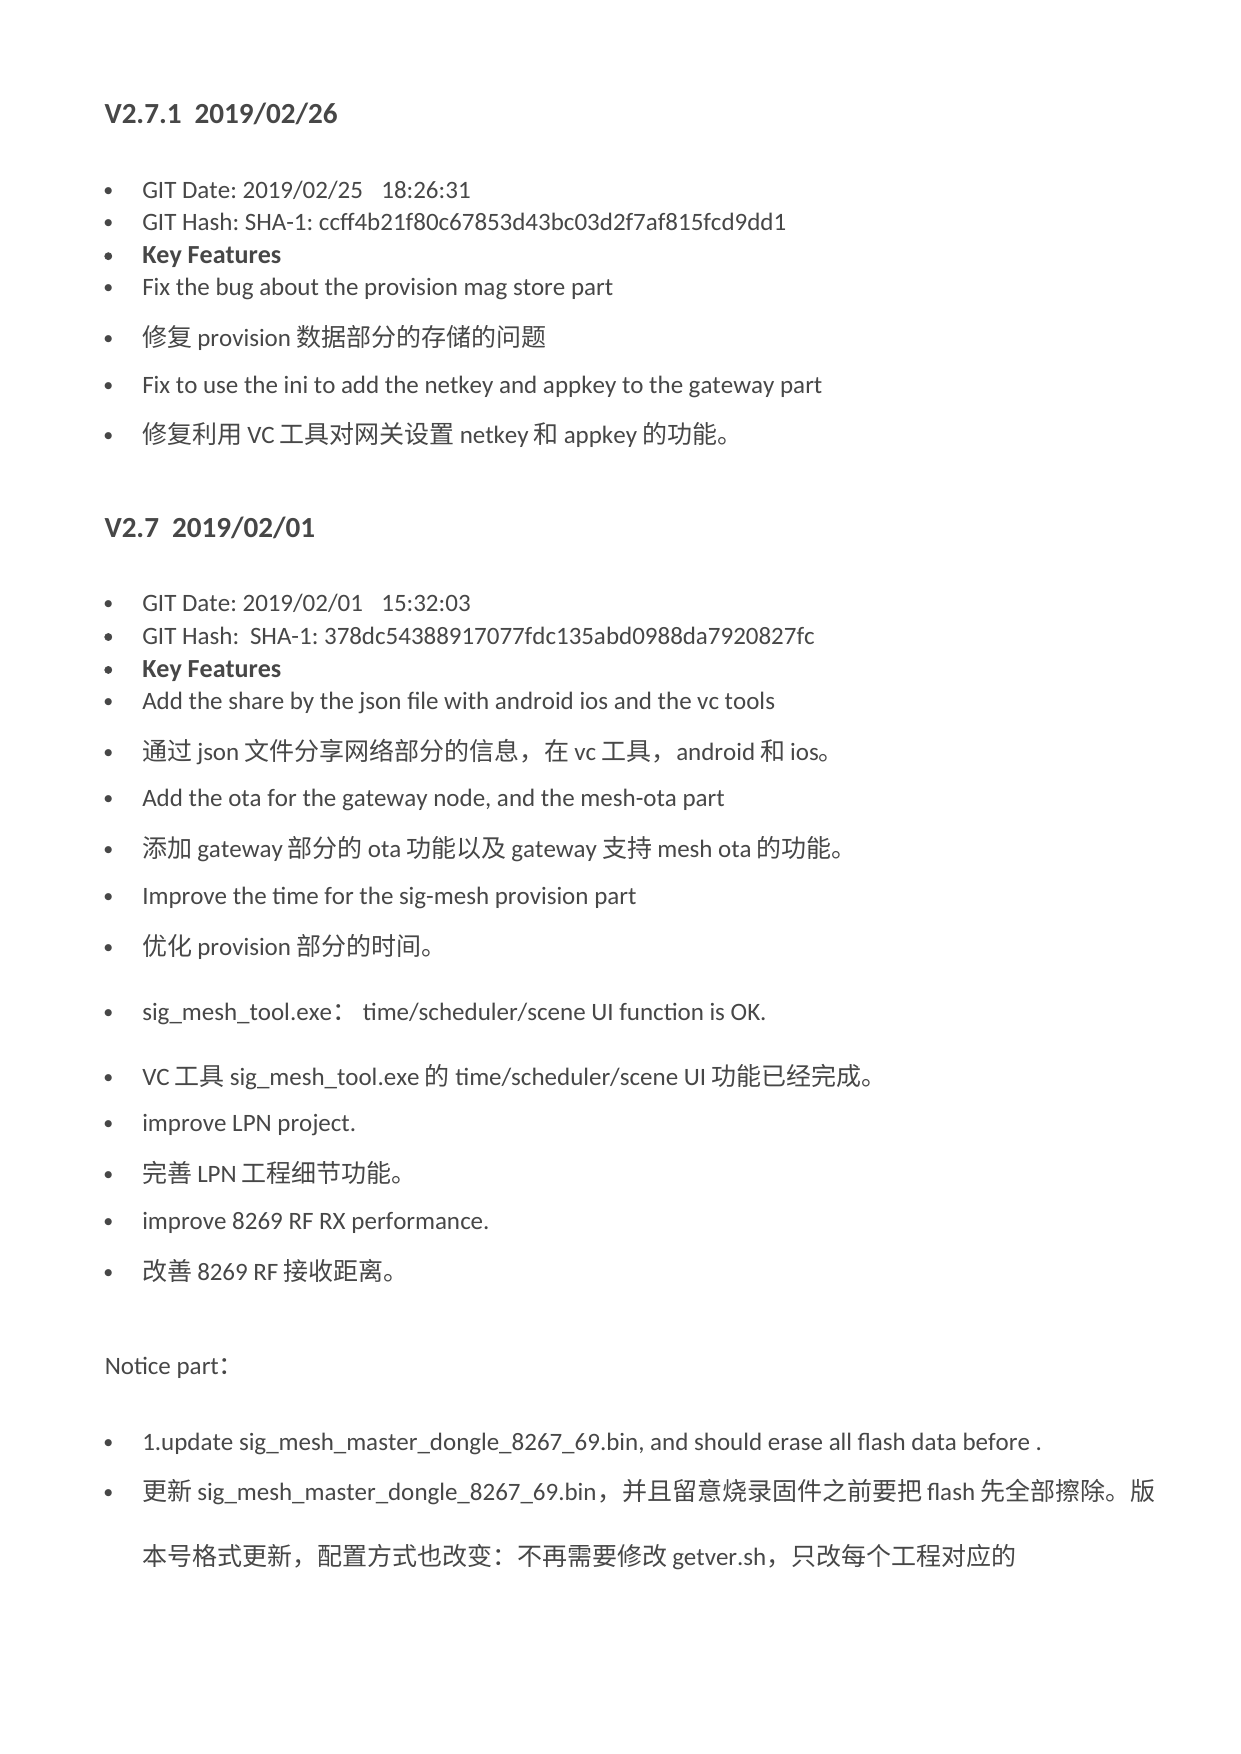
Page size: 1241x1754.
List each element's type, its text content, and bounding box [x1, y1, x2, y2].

list 改善8269 RF接收距离。 [104, 1237, 1165, 1302]
list Fix to use the ini to add the netkey and appkey to the gateway part [104, 368, 1165, 400]
list Add the share by the json file with android ios and the vc tools [104, 684, 1165, 717]
list Add the ota for the gateway node, and the mesh-ota part [104, 782, 1165, 814]
list 修复provision 数据部分的存储的问题 [104, 303, 1165, 368]
list Fix the bug about the provision mag store part [104, 270, 1165, 303]
list Key Features [104, 238, 1142, 270]
list 添加gateway部分的ota功能以及gateway支持mesh ota的功能。 [104, 814, 1165, 879]
list VC工具sig_mesh_tool.exe的 time/scheduler/scene UI功能已经完成。 [104, 1042, 1165, 1107]
list 完善LPN工程细节功能。 [104, 1139, 1165, 1204]
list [104, 1457, 1165, 1587]
list improve 8269 RF RX performance. [104, 1204, 1165, 1237]
list 通过json文件分享网络部分的信息，在vc工具，android和ios。 [104, 717, 1165, 782]
list Key Features [104, 652, 1142, 684]
list sig_mesh_tool.exe： time/scheduler/scene UI function is OK. [104, 977, 1165, 1042]
list GIT Date: 2019/02/25 18:26:31 [104, 173, 1165, 205]
list 修复利用VC工具对网关设置netkey和appkey的功能。 [104, 400, 1165, 465]
list improve LPN project. [104, 1107, 1165, 1139]
list GIT Date: 2019/02/01 15:32:03 [104, 587, 1165, 619]
list GIT Hash: SHA-1: 378dc54388917077fdc135abd0988da7920827fc [104, 619, 1142, 652]
text Notice part： [104, 1331, 1165, 1396]
list GIT Hash: SHA-1: ccff4b21f80c67853d43bc03d2f7af815fcd9dd1 [104, 205, 1142, 238]
list Improve the time for the sig-mesh provision part [104, 879, 1165, 912]
subtitle V2.7 2019/02/01 [75, 494, 1142, 559]
list 1.update sig_mesh_master_dongle_8267_69.bin, and should erase all flash data before . [104, 1425, 1165, 1457]
subtitle V2.7.1 2019/02/26 [75, 81, 1142, 146]
list 优化provision部分的时间。 [104, 912, 1165, 977]
